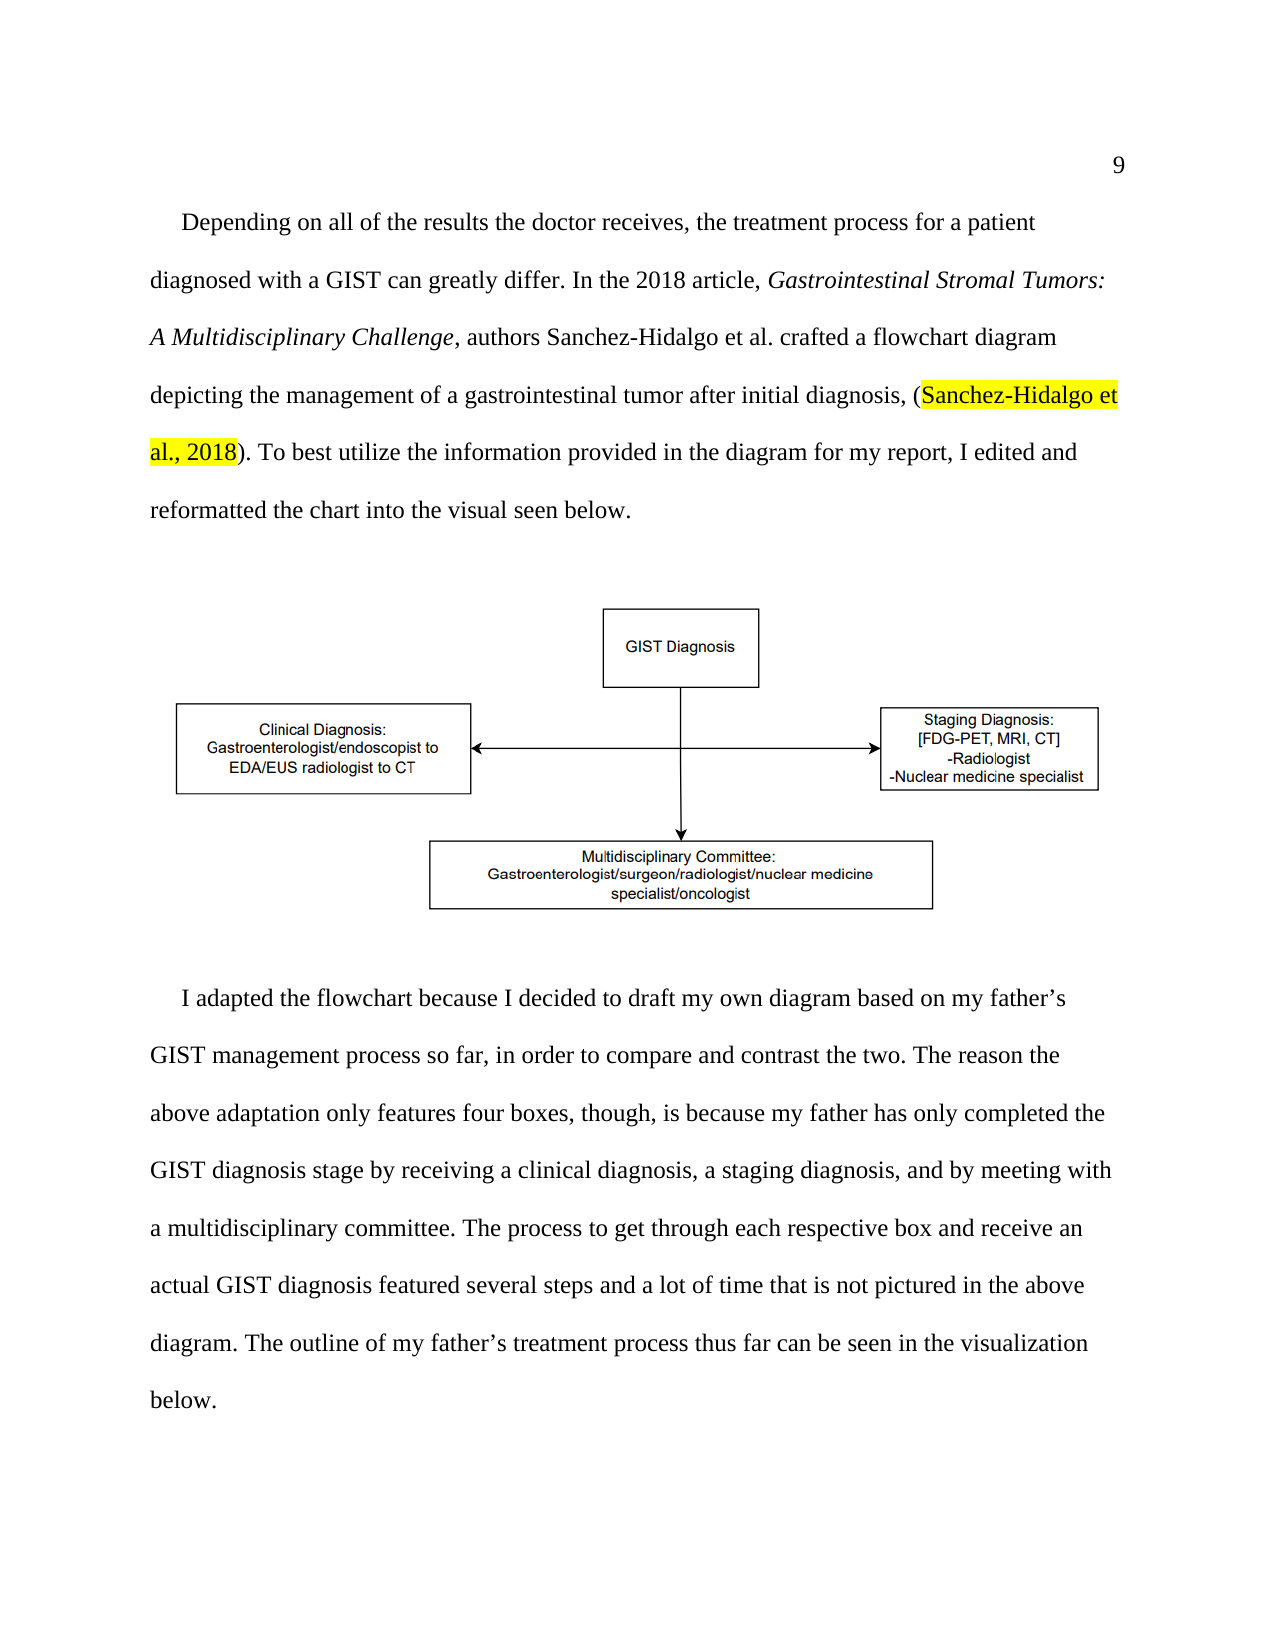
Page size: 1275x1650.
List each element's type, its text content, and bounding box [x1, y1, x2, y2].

text I adapted the flowchart because I decided to draft my own diagram based on my father’s GIST management process so far, in order to compare and contrast the two. The reason the above adaptation only features four boxes, though, is because my father has only completed the GIST diagnosis stage by receiving a clinical diagnosis, a staging diagnosis, and by meeting with a multidisciplinary committee. The process to get through each respective box and receive an actual GIST diagnosis featured several steps and a lot of time that is not pictured in the above diagram. The outline of my father’s treatment process thus far can be seen in the visualization below. [150, 983, 1125, 1414]
text 9 [150, 150, 1125, 179]
text Depending on all of the results the doctor receives, the treatment process for a patient diagnosed with a GIST can greatly differ. In the 2018 article, Gastrointestinal Stromal Tumors: A Multidisciplinary Challenge, authors Sanchez-Hidalgo et al. crafted a flowchart diagram depicting the management of a gastrointestinal tumor after initial diagnosis, (Sanchez-Hidalgo et al., 2018). To best utilize the information provided in the diagram for my report, I edited and reformatted the chart into the visual seen below. [150, 207, 1125, 524]
picture [150, 552, 1125, 957]
